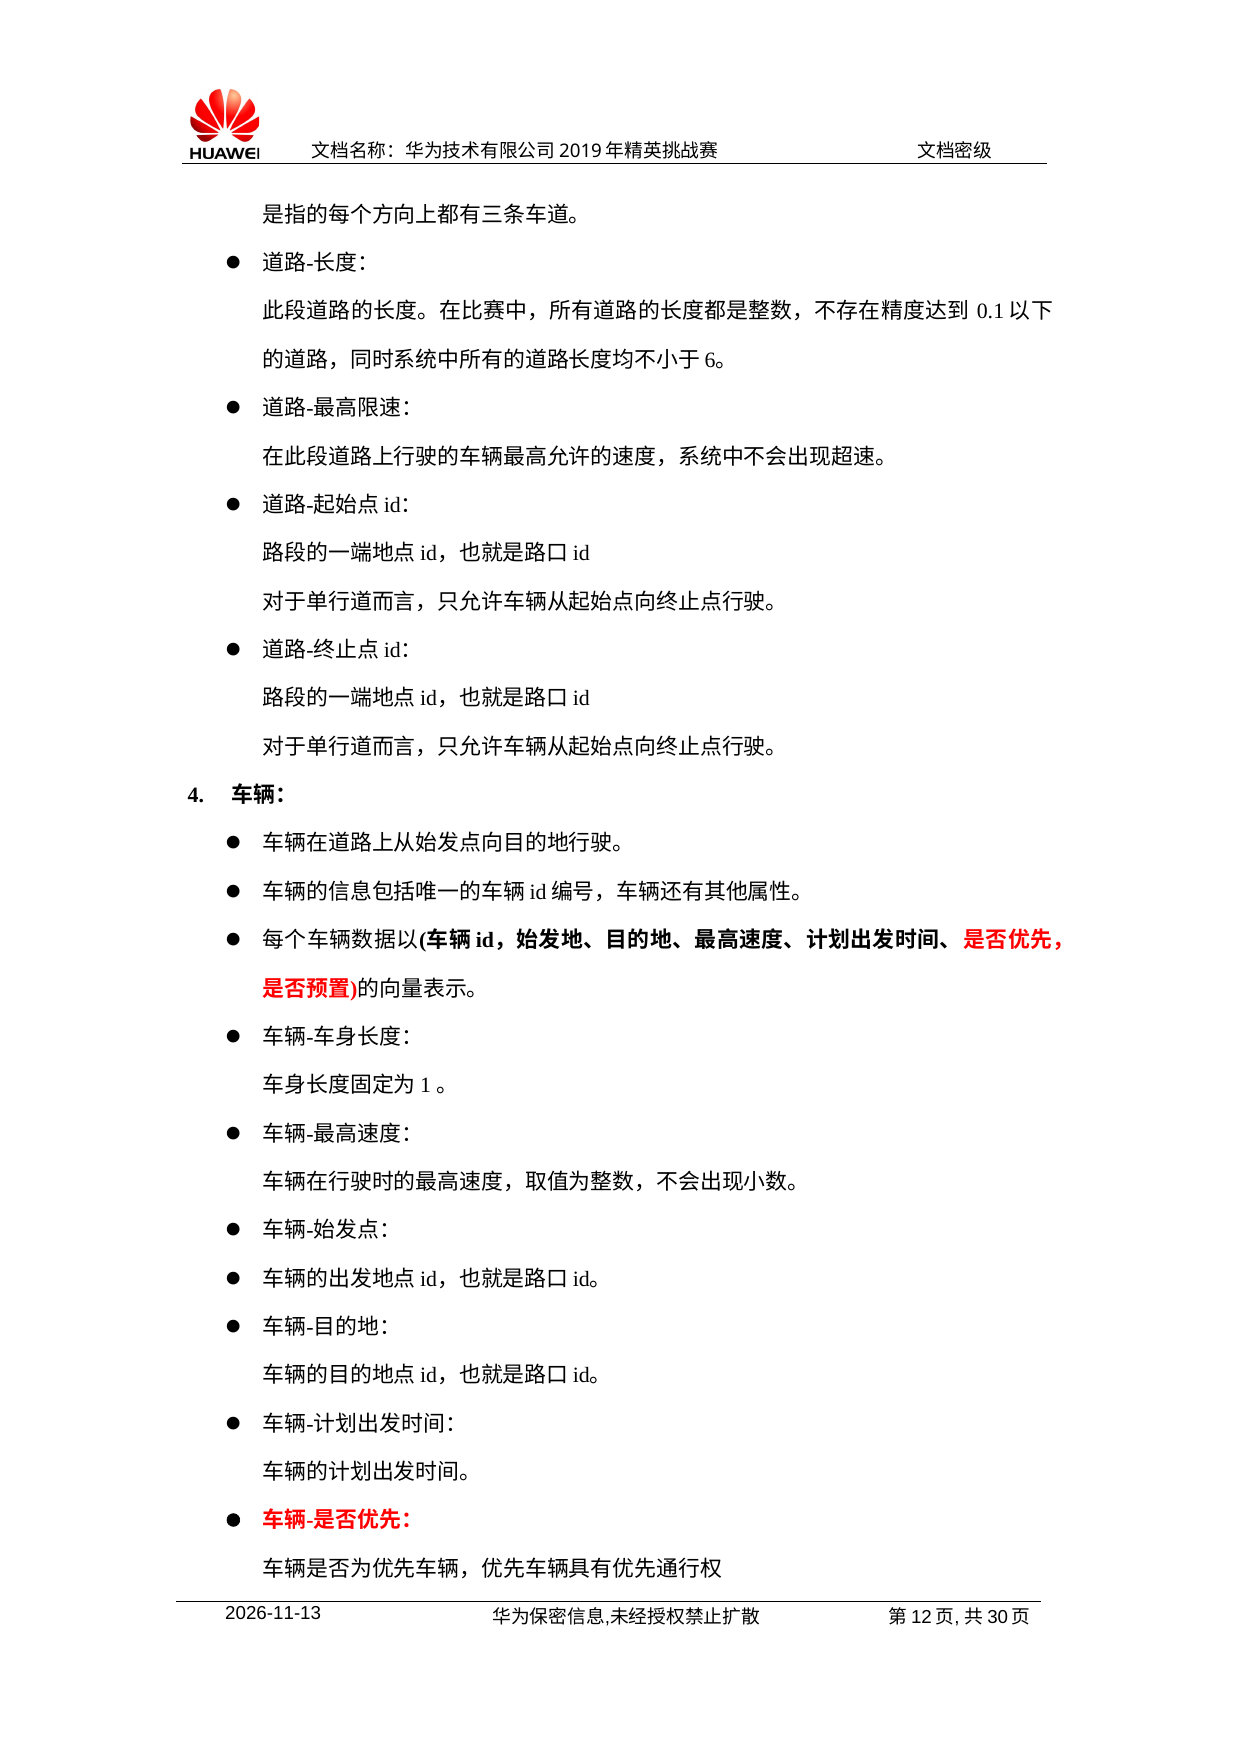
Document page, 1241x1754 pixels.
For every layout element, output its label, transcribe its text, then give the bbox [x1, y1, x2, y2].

picture [190, 89, 260, 159]
list 道路-最高限速： [225, 390, 1053, 422]
list 车辆-始发点： [225, 1212, 1053, 1244]
list 对于单行道而言，只允许车辆从起始点向终止点行驶。 [262, 728, 1053, 761]
list 道路-终止点id： [225, 632, 1053, 664]
list 车身长度固定为1 。 [262, 1067, 1053, 1099]
list 车辆的计划出发时间。 [262, 1454, 1053, 1486]
list 车辆的目的地点id，也就是路口id。 [262, 1357, 1053, 1389]
list 车辆-计划出发时间： [225, 1405, 1053, 1438]
list 车辆-车身长度： [225, 1019, 1053, 1051]
list 车辆-是否优先： [225, 1502, 1053, 1534]
list 车辆-最高速度： [225, 1115, 1053, 1148]
list 每个车辆数据以(车辆id，始发地、目的地、最高速度、计划出发时间、是否优先，是否预置)的向量表示。 [225, 922, 1053, 1003]
list 车辆是否为优先车辆，优先车辆具有优先通行权 [262, 1550, 1053, 1583]
list 此段道路的长度。在比赛中，所有道路的长度都是整数，不存在精度达到0.1以下的道路，同时系统中所有的道路长度均不小于6。 [262, 293, 1053, 374]
list 道路上最多允许并排行驶的车辆数目。同时我们认为，对于双向车道而言，两个方向上的车道数是完全一致的，不存在不一样的情况。也即一个3车道的双向道路，是指的每个方向上都有三条车道。 [262, 196, 1053, 229]
list 车辆在行驶时的最高速度，取值为整数，不会出现小数。 [262, 1164, 1053, 1196]
list 道路-起始点id： [225, 487, 1053, 519]
list 路段的一端地点id，也就是路口id [262, 535, 1053, 567]
list 道路-长度： [225, 244, 1053, 277]
list 在此段道路上行驶的车辆最高允许的速度，系统中不会出现超速。 [262, 438, 1053, 471]
list 车辆在道路上从始发点向目的地行驶。 [225, 825, 1053, 857]
list 车辆的出发地点id，也就是路口id。 [225, 1260, 1053, 1293]
list 车辆： [187, 777, 1053, 809]
list 车辆-目的地： [225, 1309, 1053, 1341]
list 对于单行道而言，只允许车辆从起始点向终止点行驶。 [262, 583, 1053, 616]
list 车辆的信息包括唯一的车辆id编号，车辆还有其他属性。 [225, 873, 1053, 906]
list 路段的一端地点id，也就是路口id [262, 680, 1053, 712]
